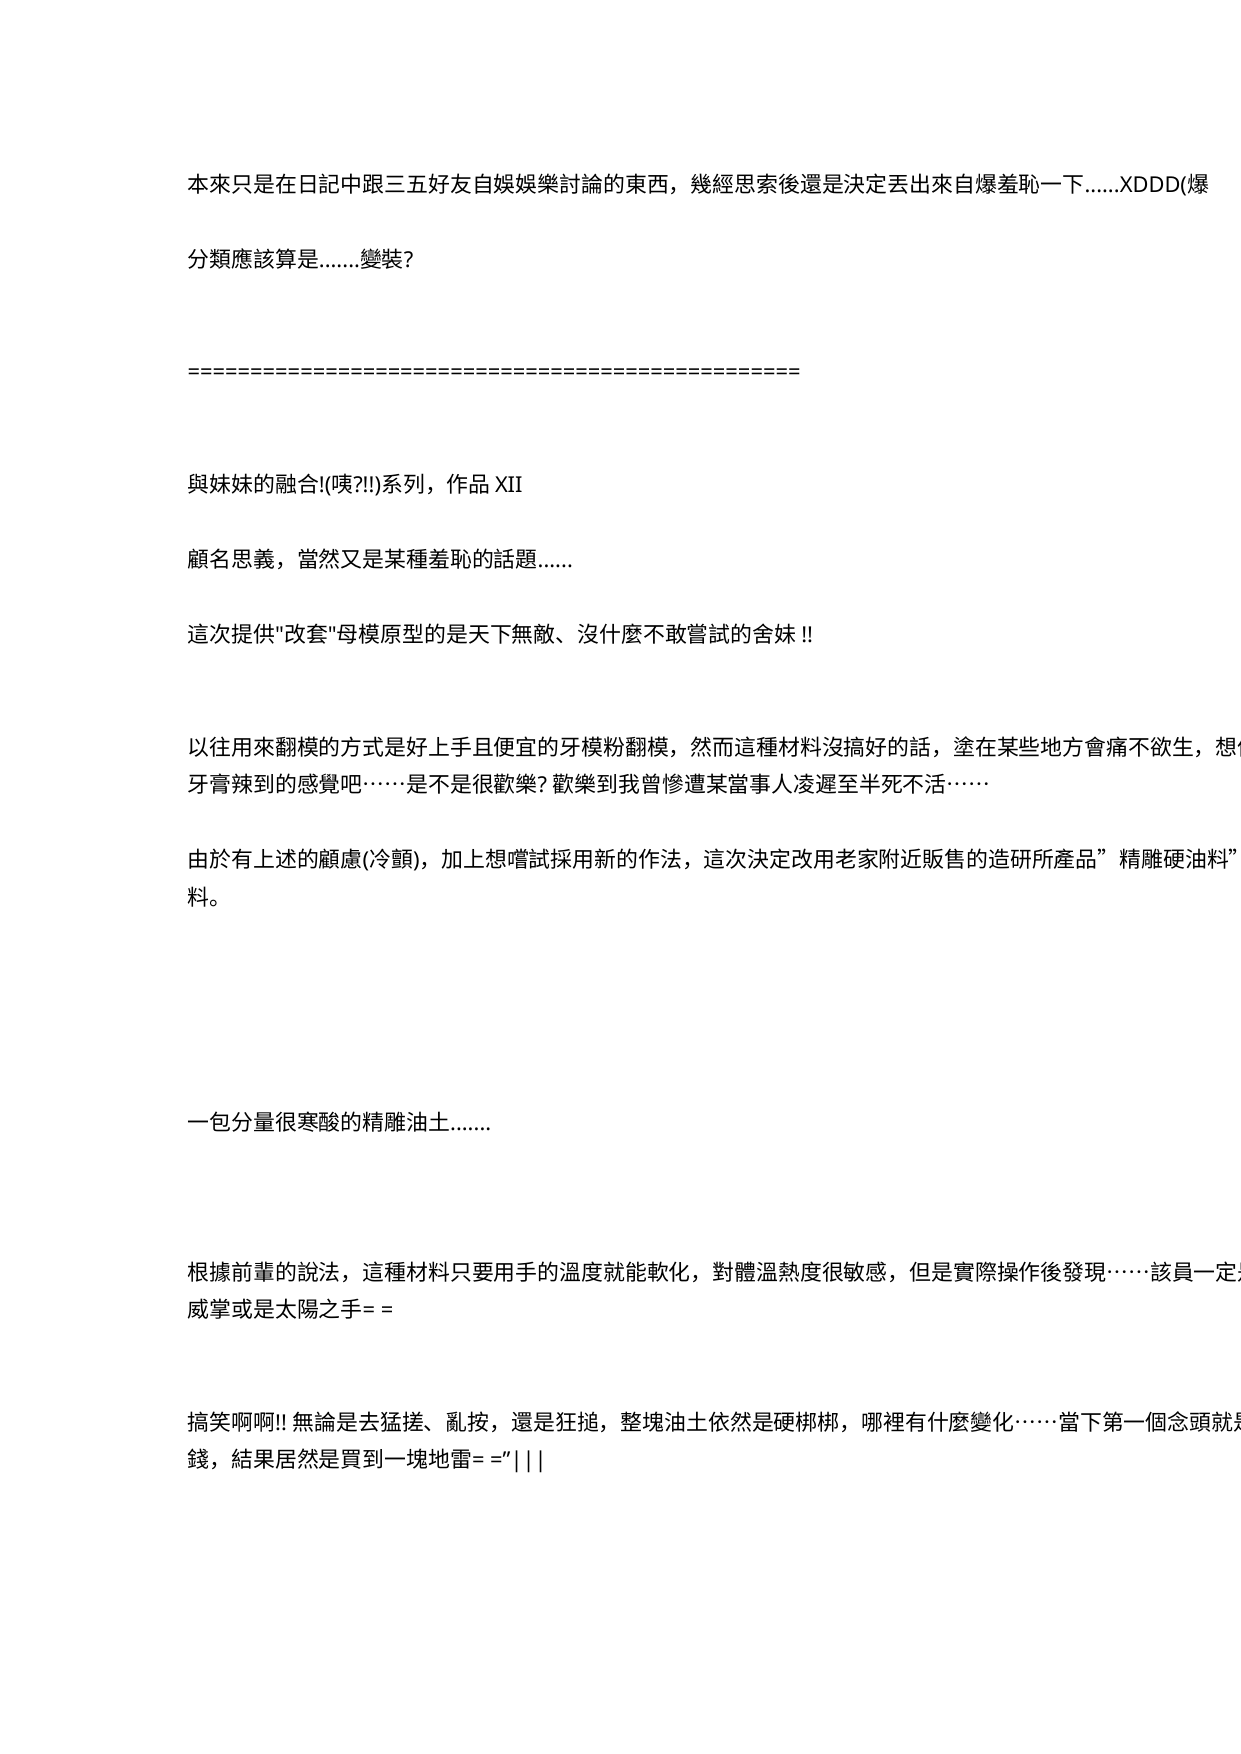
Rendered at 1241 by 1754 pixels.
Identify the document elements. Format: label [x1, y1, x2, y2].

table_header [188, 165, 1240, 1589]
